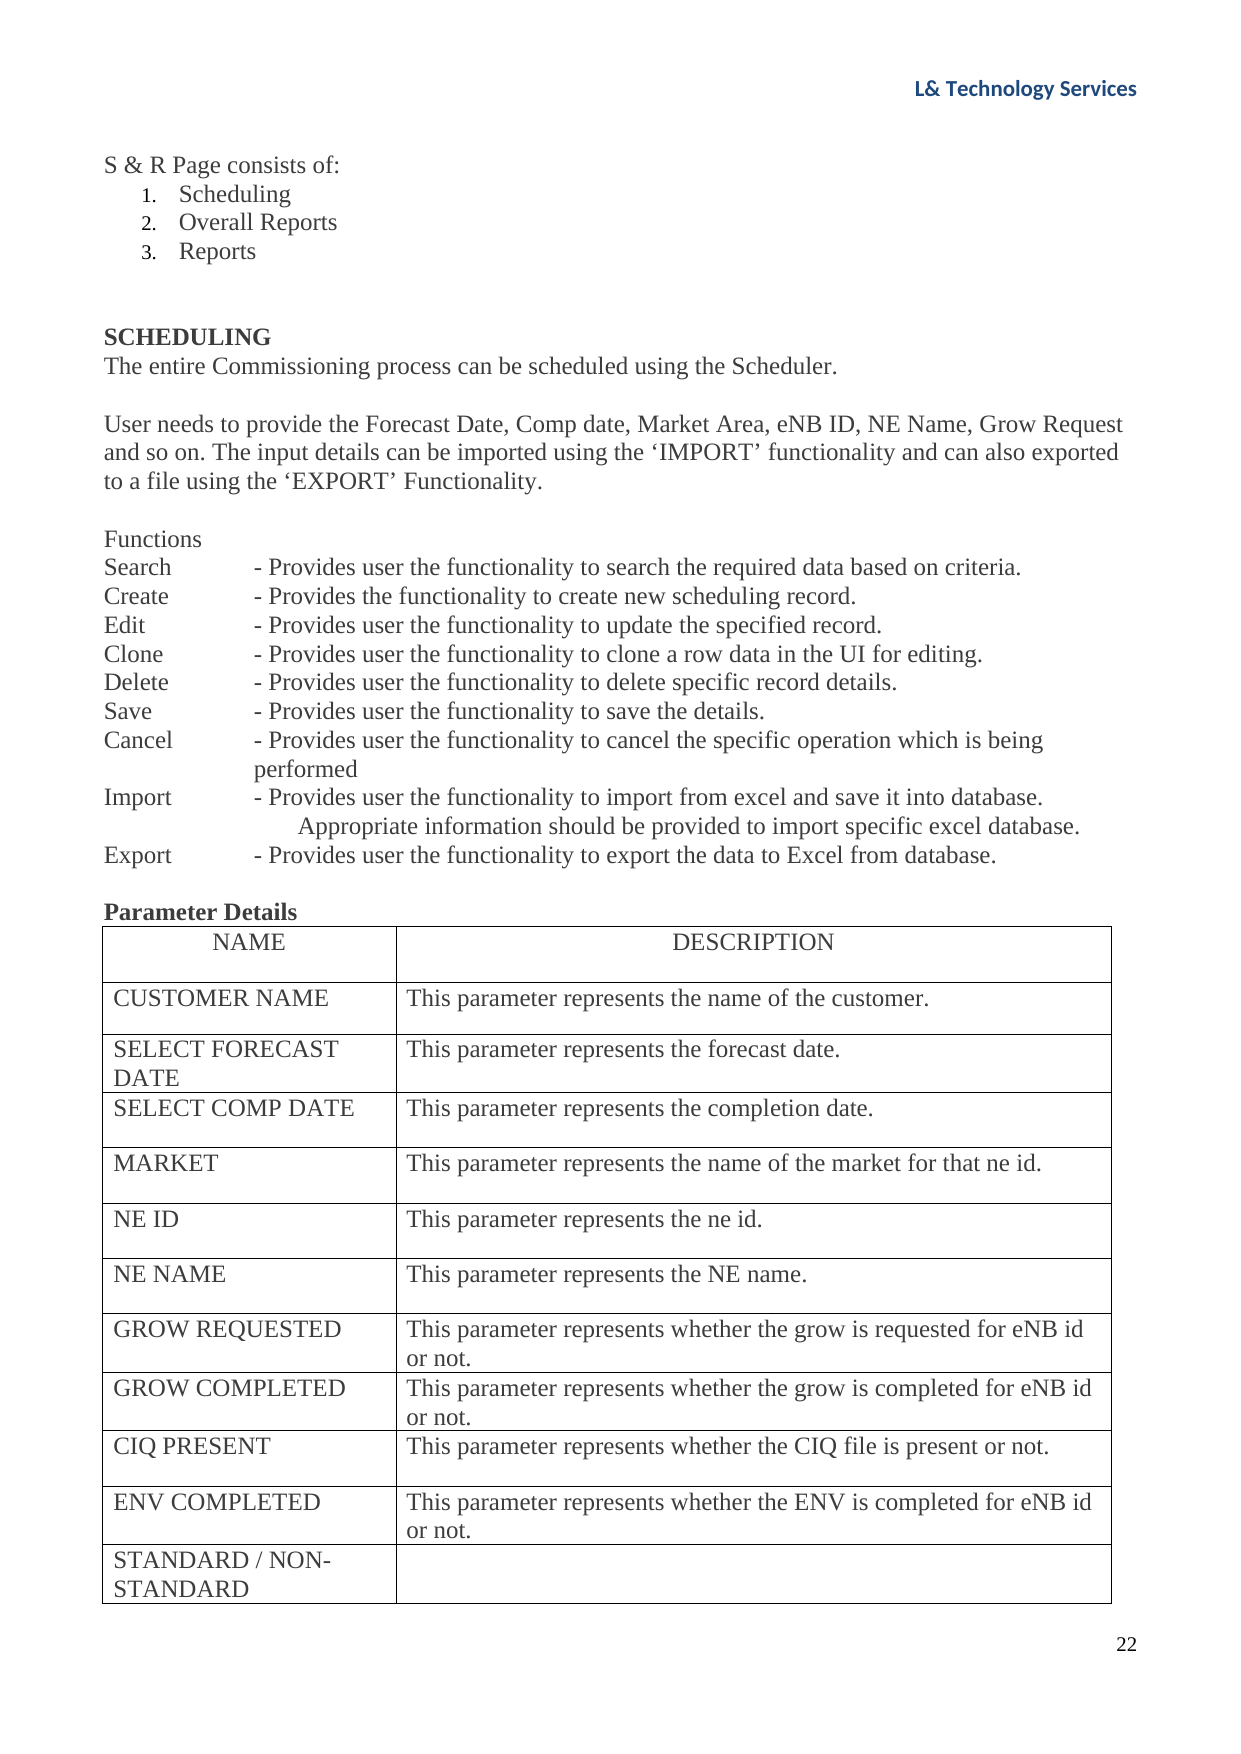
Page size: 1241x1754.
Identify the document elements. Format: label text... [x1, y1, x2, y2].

text Delete - Provides user the functionality to delete specific record details. [103, 667, 1137, 696]
table_cell NE ID [103, 1204, 396, 1258]
list Scheduling [141, 179, 1137, 207]
table_cell GROW REQUESTED [103, 1314, 396, 1372]
text Functions [103, 524, 1137, 552]
table_cell This parameter represents the completion date. [397, 1093, 1111, 1147]
table_cell CUSTOMER NAME [103, 983, 396, 1033]
table_cell NE NAME [103, 1259, 396, 1313]
table_cell This parameter represents whether the ENV is completed for eNB id or not. [397, 1487, 1111, 1544]
text Clone - Provides user the functionality to clone a row data in the UI for editing. [103, 639, 1137, 667]
text Create - Provides the functionality to create new scheduling record. [103, 581, 1137, 610]
table_cell GROW COMPLETED [103, 1373, 396, 1430]
text Edit - Provides user the functionality to update the specified record. [103, 610, 1137, 639]
table_cell This parameter represents whether the grow is requested for eNB id or not. [397, 1314, 1111, 1372]
table_cell This parameter represents whether the grow is completed for eNB id or not. [397, 1373, 1111, 1430]
text Import - Provides user the functionality to import from excel and save it into database. [103, 782, 1137, 811]
text SCHEDULING [103, 322, 1137, 351]
text Search - Provides user the functionality to search the required data based on criteria. [103, 552, 1137, 581]
table_header NAME [103, 927, 396, 982]
text Appropriate information should be provided to import specific excel database. [103, 811, 1137, 840]
table_cell This parameter represents the forecast date. [397, 1035, 1111, 1092]
text Save - Provides user the functionality to save the details. [103, 696, 1137, 725]
table_cell CIQ PRESENT [103, 1431, 396, 1486]
text Export - Provides user the functionality to export the data to Excel from database. [103, 840, 1137, 869]
table_cell This parameter represents the NE name. [397, 1259, 1111, 1313]
list Overall Reports [141, 207, 1137, 236]
table_cell STANDARD / NON-STANDARD [103, 1545, 396, 1603]
text Cancel - Provides user the functionality to cancel the specific operation which is being performed [103, 725, 1137, 782]
text User needs to provide the Forecast Date, Comp date, Market Area, eNB ID, NE Name, Grow Request and so on. The input details can be imported using the ‘IMPORT’ functionality and can also exported to a file using the ‘EXPORT’ Functionality. [103, 409, 1137, 495]
table_cell SELECT COMP DATE [103, 1093, 396, 1147]
table_cell MARKET [103, 1148, 396, 1203]
table_cell ENV COMPLETED [103, 1487, 396, 1544]
table_cell SELECT FORECAST DATE [103, 1035, 396, 1092]
text S & R Page consists of: [103, 150, 1137, 179]
list Reports [141, 236, 1137, 265]
table_cell This parameter represents whether the CIQ file is present or not. [397, 1431, 1111, 1486]
table_cell This parameter represents the ne id. [397, 1204, 1111, 1258]
text Parameter Details [103, 897, 1137, 926]
table_cell This parameter represents the name of the customer. [397, 983, 1111, 1033]
text The entire Commissioning process can be scheduled using the Scheduler. [103, 351, 1137, 380]
table_cell [397, 1545, 1111, 1603]
table_cell This parameter represents the name of the market for that ne id. [397, 1148, 1111, 1203]
table_header DESCRIPTION [397, 927, 1111, 982]
